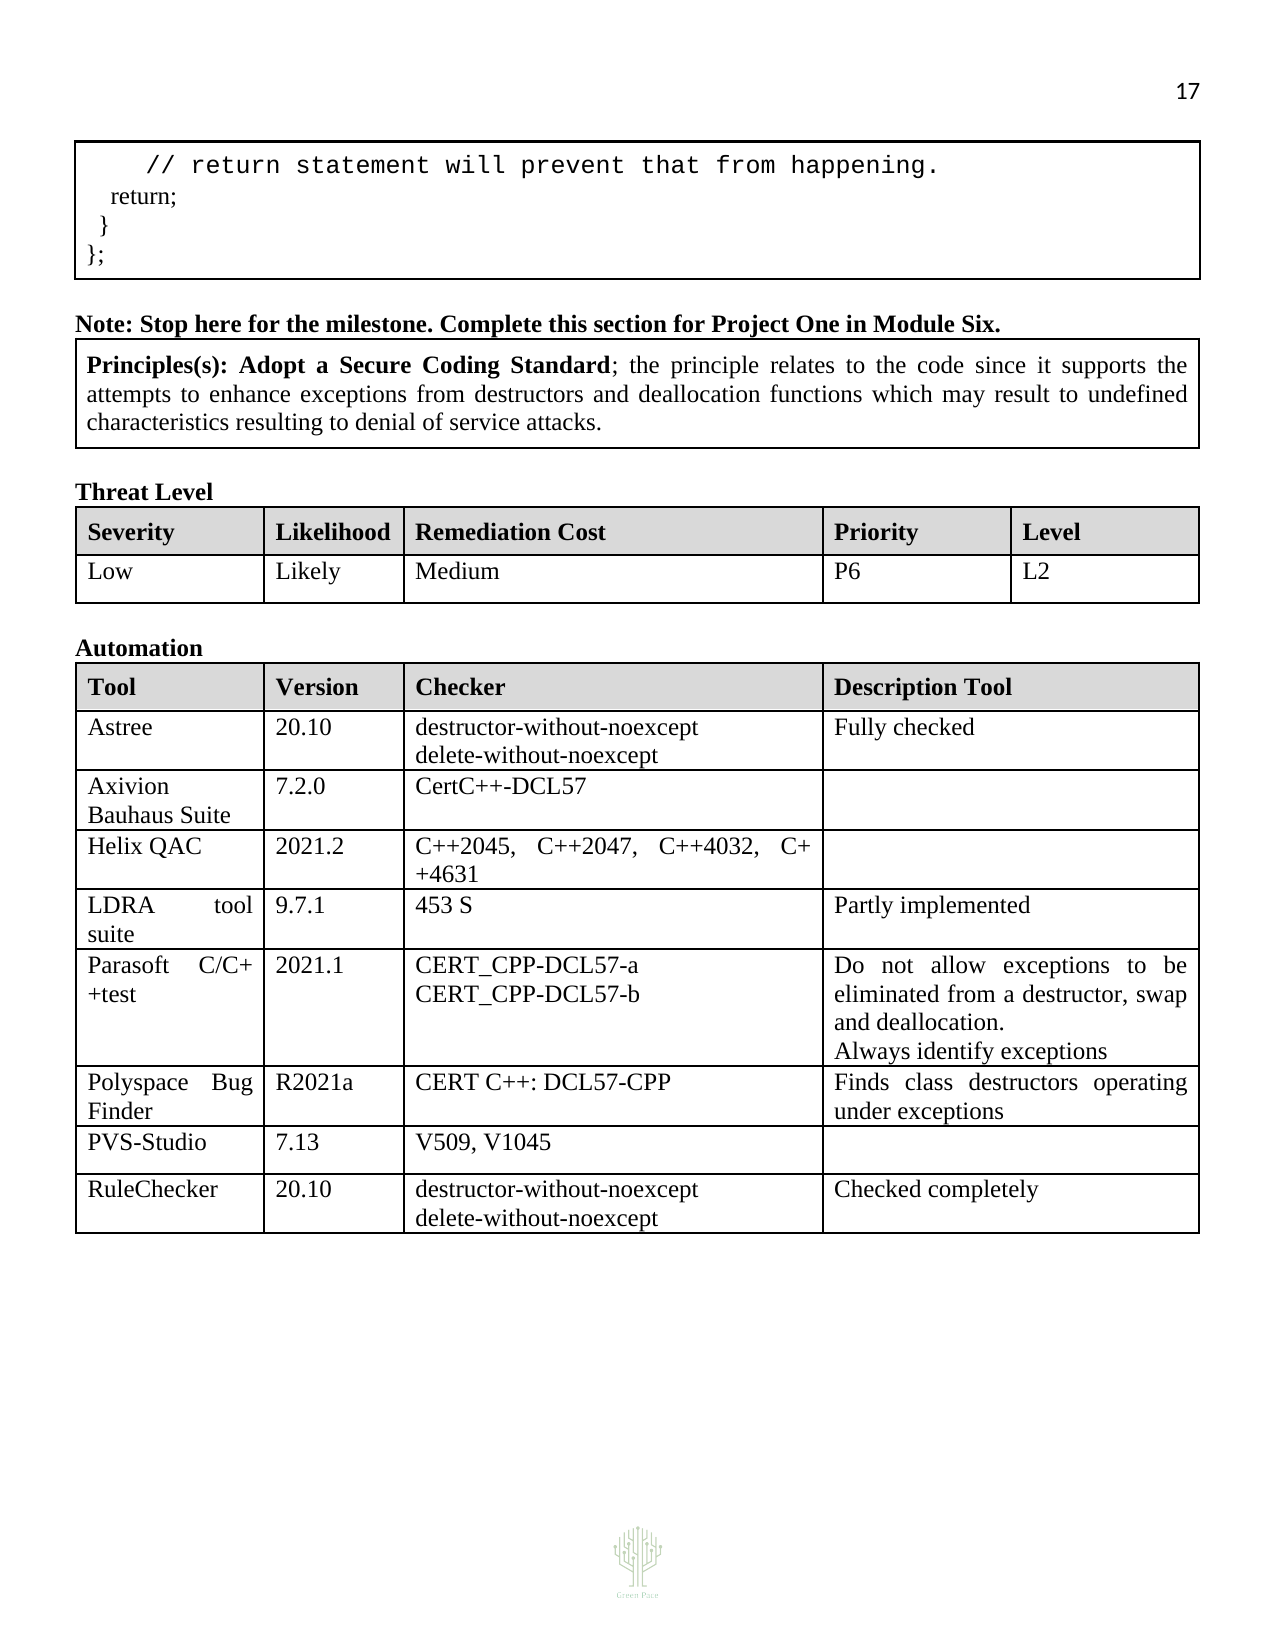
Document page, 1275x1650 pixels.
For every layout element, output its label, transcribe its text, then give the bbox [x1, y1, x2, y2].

table_header Description Tool [824, 664, 1198, 709]
text Threat Level [75, 477, 1200, 506]
text Automation [75, 633, 1200, 662]
table_cell 9.7.1 [265, 890, 403, 948]
table_cell [824, 831, 1198, 888]
table_header Principles(s): Adopt a Secure Coding Standard; the principle relates to the code since it supports the attempts to enhance exceptions from destructors and deallocation functions which may result to undefined characteristics resulting to denial of service attacks. [77, 340, 1198, 447]
table_cell 7.13 [265, 1127, 403, 1172]
table_cell L2 [1012, 556, 1198, 602]
table_header Version [265, 664, 403, 709]
table_cell Astree [77, 712, 263, 769]
table_cell [824, 1127, 1198, 1172]
table_cell destructor-without-noexcept delete-without-noexcept [405, 712, 822, 769]
table_cell RuleChecker [77, 1175, 263, 1232]
table_header Severity [77, 508, 263, 554]
table_cell 2021.1 [265, 950, 403, 1065]
table_cell Polyspace Bug Finder [77, 1067, 263, 1124]
table_cell Fully checked [824, 712, 1198, 769]
table_cell Parasoft C/C++test [77, 950, 263, 1065]
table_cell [76, 143, 1199, 278]
table_cell CERT_CPP-DCL57-a CERT_CPP-DCL57-b [405, 950, 822, 1065]
text Note: Stop here for the milestone. Complete this section for Project One in Module Six. [75, 309, 1200, 337]
table_cell 20.10 [265, 1175, 403, 1232]
picture [605, 1521, 670, 1606]
table_cell [824, 771, 1198, 829]
table_cell Finds class destructors operating under exceptions [824, 1067, 1198, 1124]
table_cell 453 S [405, 890, 822, 948]
table_cell 20.10 [265, 712, 403, 769]
table_cell C++2045, C++2047, C++4032, C++4631 [405, 831, 822, 888]
table_cell destructor-without-noexcept delete-without-noexcept [405, 1175, 822, 1232]
table_header Tool [77, 664, 263, 709]
table_header Remediation Cost [405, 508, 822, 554]
table_cell Checked completely [824, 1175, 1198, 1232]
table_cell Do not allow exceptions to be eliminated from a destructor, swap and deallocation. Always identify exceptions [824, 950, 1198, 1065]
table_cell Low [77, 556, 263, 602]
table_cell V509, V1045 [405, 1127, 822, 1172]
table_cell Partly implemented [824, 890, 1198, 948]
table_cell P6 [824, 556, 1010, 602]
table_cell Helix QAC [77, 831, 263, 888]
table_header Level [1012, 508, 1198, 554]
table_header Likelihood [265, 508, 403, 554]
table_cell R2021a [265, 1067, 403, 1124]
table_header Priority [824, 508, 1010, 554]
table_cell LDRA tool suite [77, 890, 263, 948]
table_cell 7.2.0 [265, 771, 403, 829]
table_cell Axivion Bauhaus Suite [77, 771, 263, 829]
table_cell CERT C++: DCL57-CPP [405, 1067, 822, 1124]
table_cell CertC++-DCL57 [405, 771, 822, 829]
table_cell PVS-Studio [77, 1127, 263, 1172]
table_cell Likely [265, 556, 403, 602]
table_cell 2021.2 [265, 831, 403, 888]
table_cell Medium [405, 556, 822, 602]
table_header Checker [405, 664, 822, 709]
